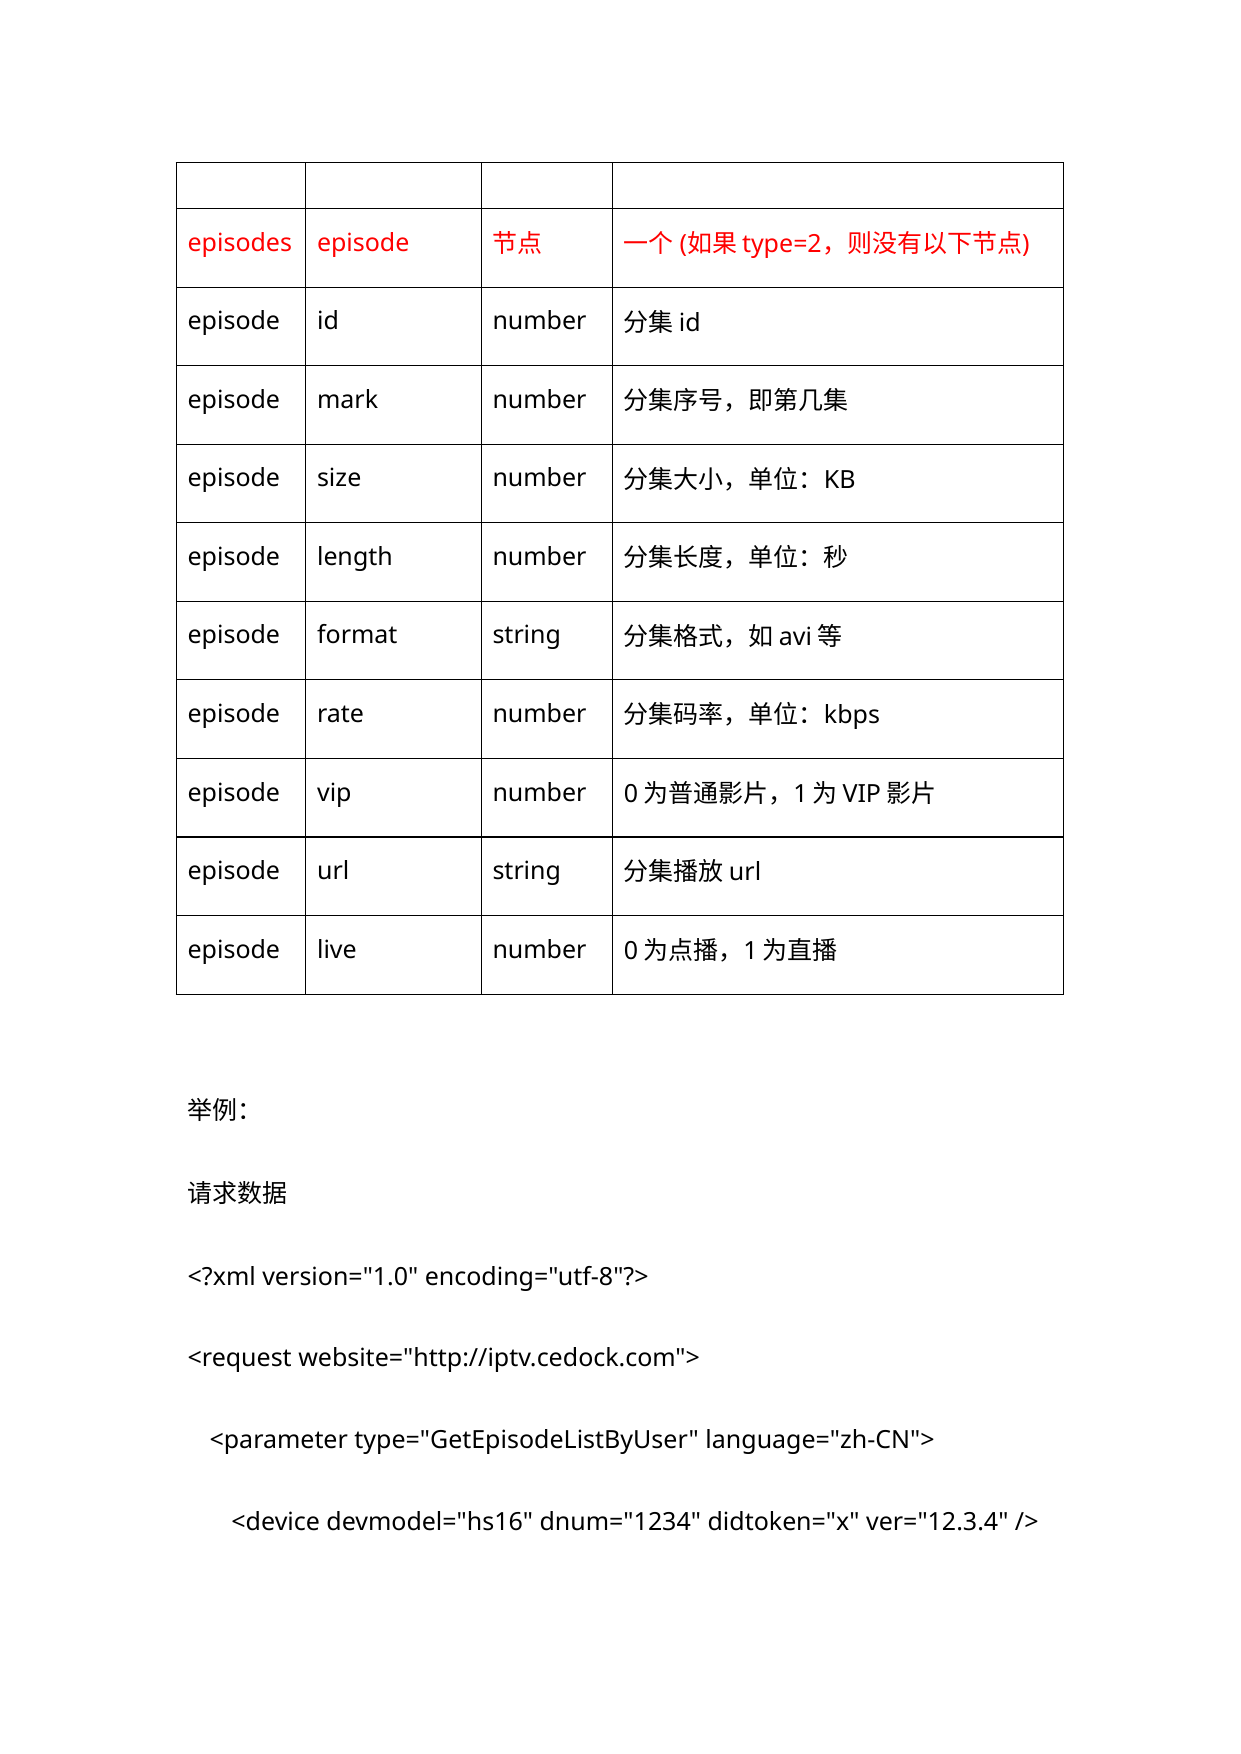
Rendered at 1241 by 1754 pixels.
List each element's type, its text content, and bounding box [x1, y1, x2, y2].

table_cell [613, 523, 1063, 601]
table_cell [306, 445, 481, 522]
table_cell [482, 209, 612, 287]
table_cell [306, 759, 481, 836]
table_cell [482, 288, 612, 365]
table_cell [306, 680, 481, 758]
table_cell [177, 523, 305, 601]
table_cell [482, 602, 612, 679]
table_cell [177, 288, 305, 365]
text <device devmodel="hs16" dnum="1234" didtoken="x" ver="12.3.4" /> [231, 1489, 1053, 1554]
text <parameter type="GetEpisodeListByUser" language="zh-CN"> [209, 1407, 1053, 1472]
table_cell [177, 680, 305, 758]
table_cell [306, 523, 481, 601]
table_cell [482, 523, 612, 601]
text <request website="http://iptv.cedock.com"> [187, 1325, 1053, 1390]
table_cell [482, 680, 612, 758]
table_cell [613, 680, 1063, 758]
text 举例： [187, 1076, 1053, 1141]
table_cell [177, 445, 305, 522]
text <?xml version="1.0" encoding="utf-8"?> [187, 1243, 1053, 1308]
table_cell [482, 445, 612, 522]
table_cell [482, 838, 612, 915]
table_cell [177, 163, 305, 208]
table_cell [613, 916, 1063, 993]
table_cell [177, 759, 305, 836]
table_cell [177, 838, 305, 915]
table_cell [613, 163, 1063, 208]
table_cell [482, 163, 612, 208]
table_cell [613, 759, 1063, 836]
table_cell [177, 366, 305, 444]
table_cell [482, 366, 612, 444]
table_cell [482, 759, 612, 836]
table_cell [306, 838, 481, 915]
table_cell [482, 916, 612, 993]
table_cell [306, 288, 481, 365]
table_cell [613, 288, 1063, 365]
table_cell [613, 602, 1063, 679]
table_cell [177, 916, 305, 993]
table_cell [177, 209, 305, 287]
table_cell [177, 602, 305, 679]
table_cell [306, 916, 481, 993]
text 请求数据 [187, 1159, 1053, 1224]
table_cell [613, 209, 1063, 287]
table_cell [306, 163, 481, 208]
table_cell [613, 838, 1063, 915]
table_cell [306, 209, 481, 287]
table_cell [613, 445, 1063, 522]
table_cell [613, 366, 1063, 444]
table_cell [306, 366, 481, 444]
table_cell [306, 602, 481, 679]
